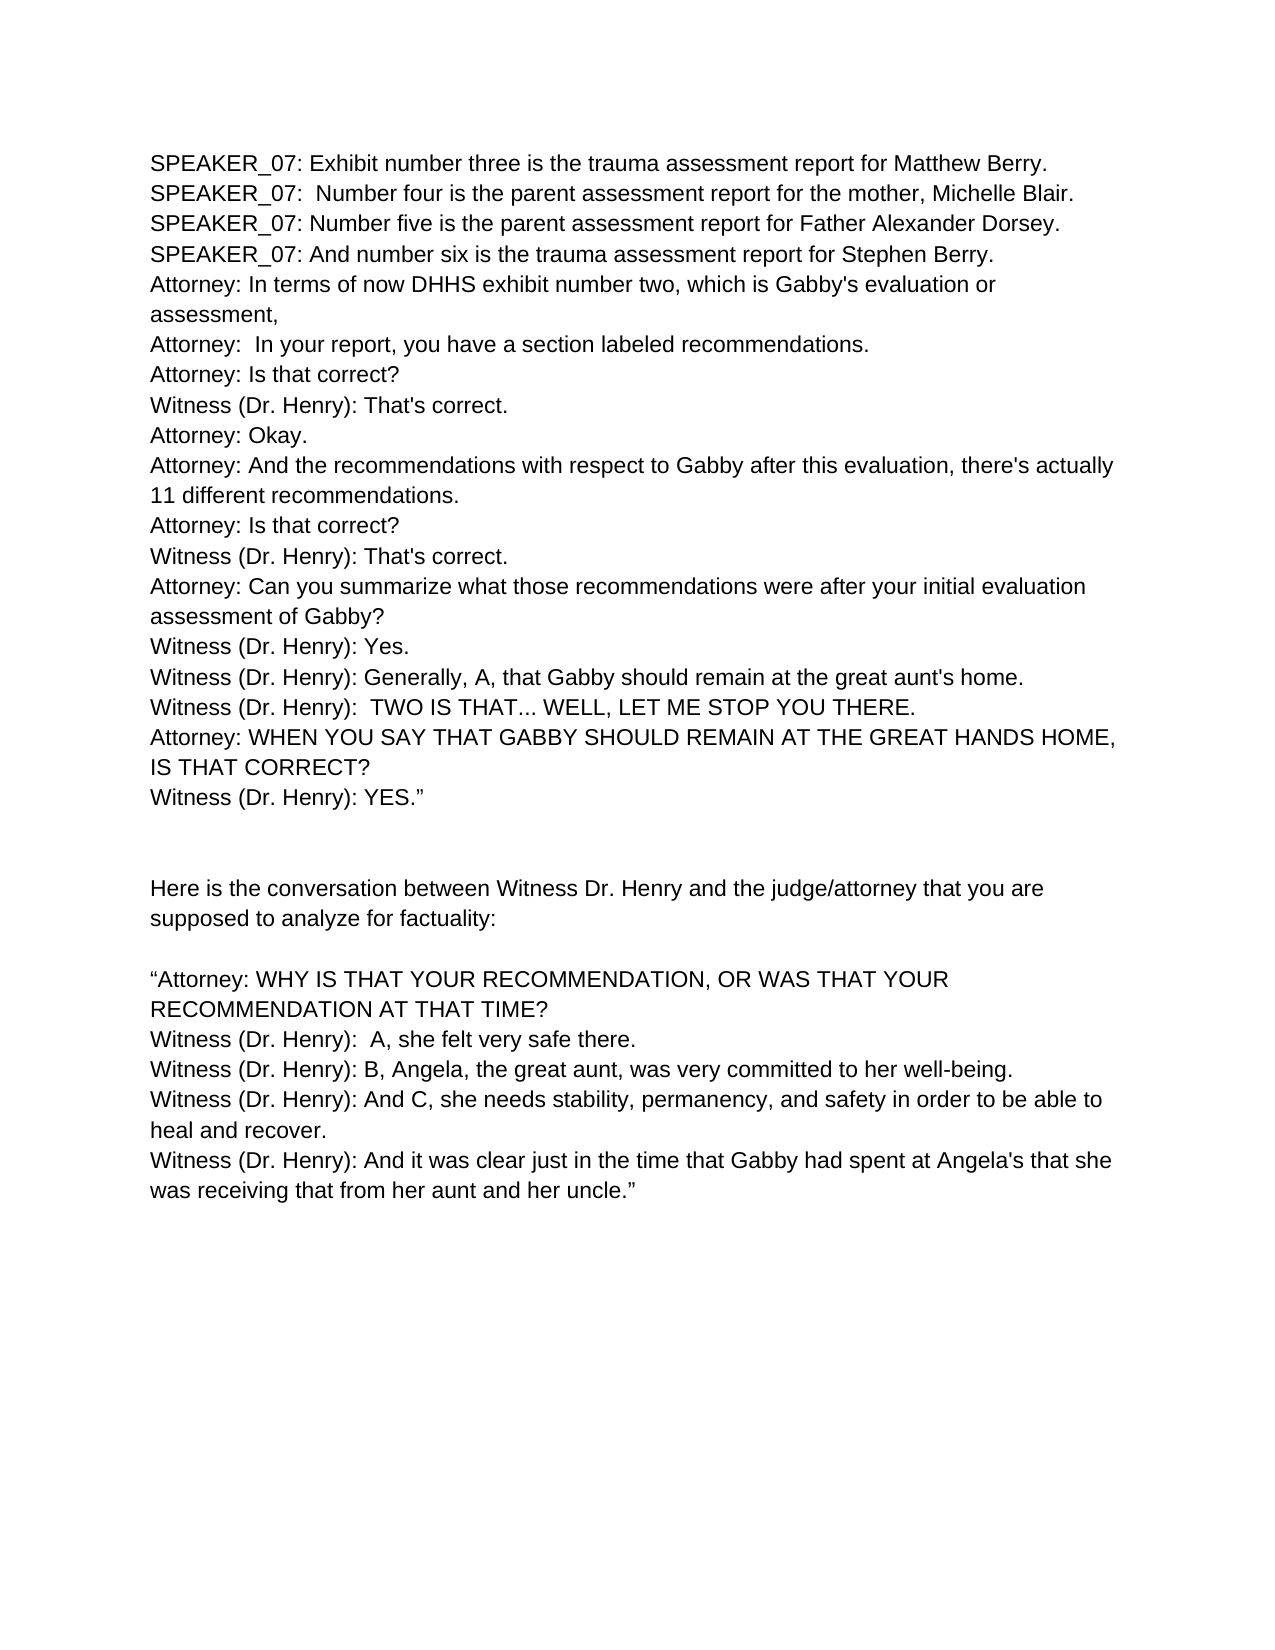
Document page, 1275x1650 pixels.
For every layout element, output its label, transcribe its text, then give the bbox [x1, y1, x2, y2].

text Attorney: And the recommendations with respect to Gabby after this evaluation, there's actually 11 different recommendations. [150, 452, 1125, 509]
text Witness (Dr. Henry): TWO IS THAT... WELL, LET ME STOP YOU THERE. [150, 694, 1125, 720]
text Witness (Dr. Henry): A, she felt very safe there. [150, 1026, 1125, 1052]
text Witness (Dr. Henry): YES.” [150, 784, 1125, 811]
text SPEAKER_07: Number four is the parent assessment report for the mother, Michelle Blair. [150, 180, 1125, 207]
text Witness (Dr. Henry): That's correct. [150, 543, 1125, 569]
text Witness (Dr. Henry): Generally, A, that Gabby should remain at the great aunt's home. [150, 663, 1125, 690]
text Attorney: Is that correct? [150, 512, 1125, 539]
text Witness (Dr. Henry): And it was clear just in the time that Gabby had spent at Angela's that she was receiving that from her aunt and her uncle.” [150, 1147, 1125, 1203]
text Witness (Dr. Henry): Yes. [150, 633, 1125, 660]
text Attorney: In terms of now DHHS exhibit number two, which is Gabby's evaluation or assessment, [150, 271, 1125, 327]
text Attorney: In your report, you have a section labeled recommendations. [150, 331, 1125, 358]
text Witness (Dr. Henry): And C, she needs stability, permanency, and safety in order to be able to heal and recover. [150, 1086, 1125, 1143]
text SPEAKER_07: Exhibit number three is the trauma assessment report for Matthew Berry. [150, 150, 1125, 176]
text Here is the conversation between Witness Dr. Henry and the judge/attorney that you are supposed to analyze for factuality: [150, 875, 1125, 932]
text Attorney: Is that correct? [150, 361, 1125, 388]
text Witness (Dr. Henry): B, Angela, the great aunt, was very committed to her well-being. [150, 1056, 1125, 1083]
text Attorney: Okay. [150, 422, 1125, 448]
text Attorney: Can you summarize what those recommendations were after your initial evaluation assessment of Gabby? [150, 573, 1125, 629]
text SPEAKER_07: And number six is the trauma assessment report for Stephen Berry. [150, 241, 1125, 267]
text Attorney: WHEN YOU SAY THAT GABBY SHOULD REMAIN AT THE GREAT HANDS HOME, IS THAT CORRECT? [150, 724, 1125, 781]
text Witness (Dr. Henry): That's correct. [150, 392, 1125, 418]
text SPEAKER_07: Number five is the parent assessment report for Father Alexander Dorsey. [150, 210, 1125, 237]
text “Attorney: WHY IS THAT YOUR RECOMMENDATION, OR WAS THAT YOUR RECOMMENDATION AT THAT TIME? [150, 966, 1125, 1022]
